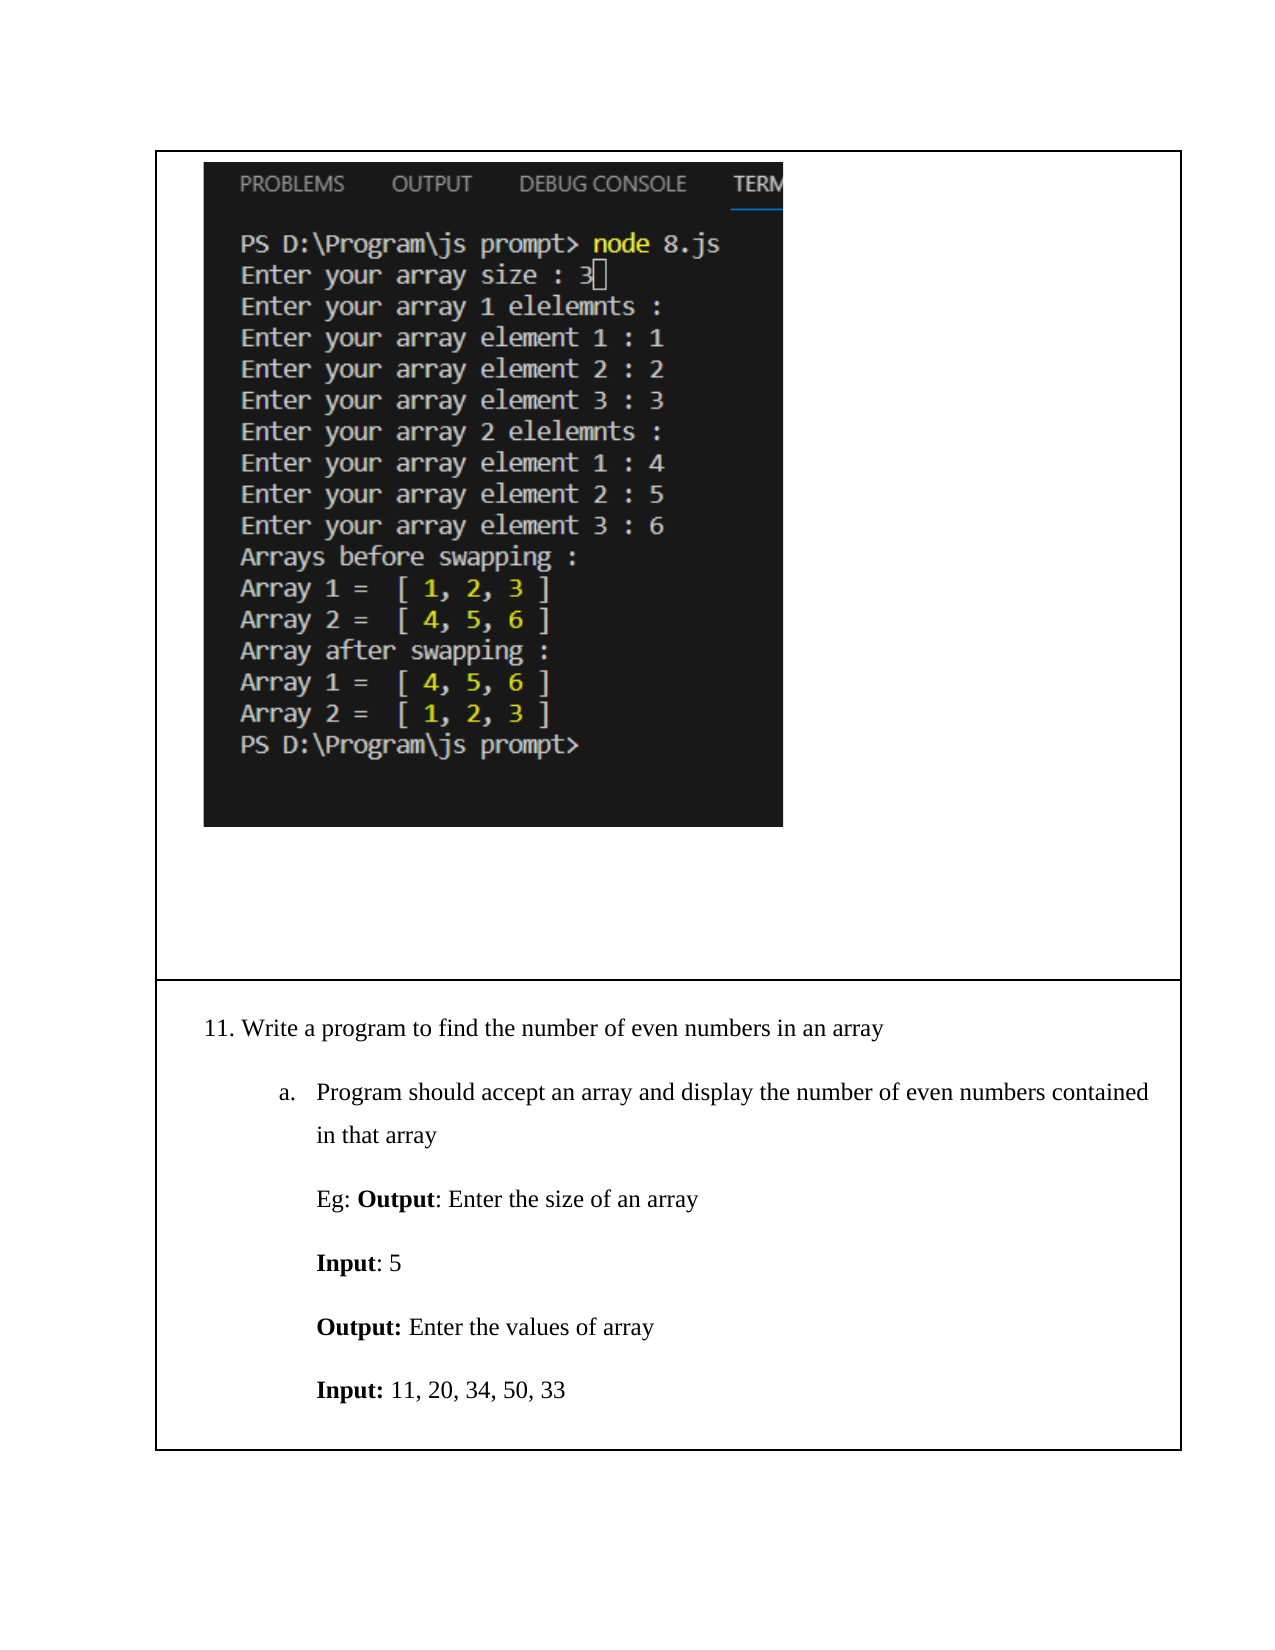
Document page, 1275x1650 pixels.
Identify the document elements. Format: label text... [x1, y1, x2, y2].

picture [203, 162, 784, 827]
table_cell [157, 981, 1180, 1449]
table_cell Code of the program & screenshot of the output. [157, 152, 1180, 979]
